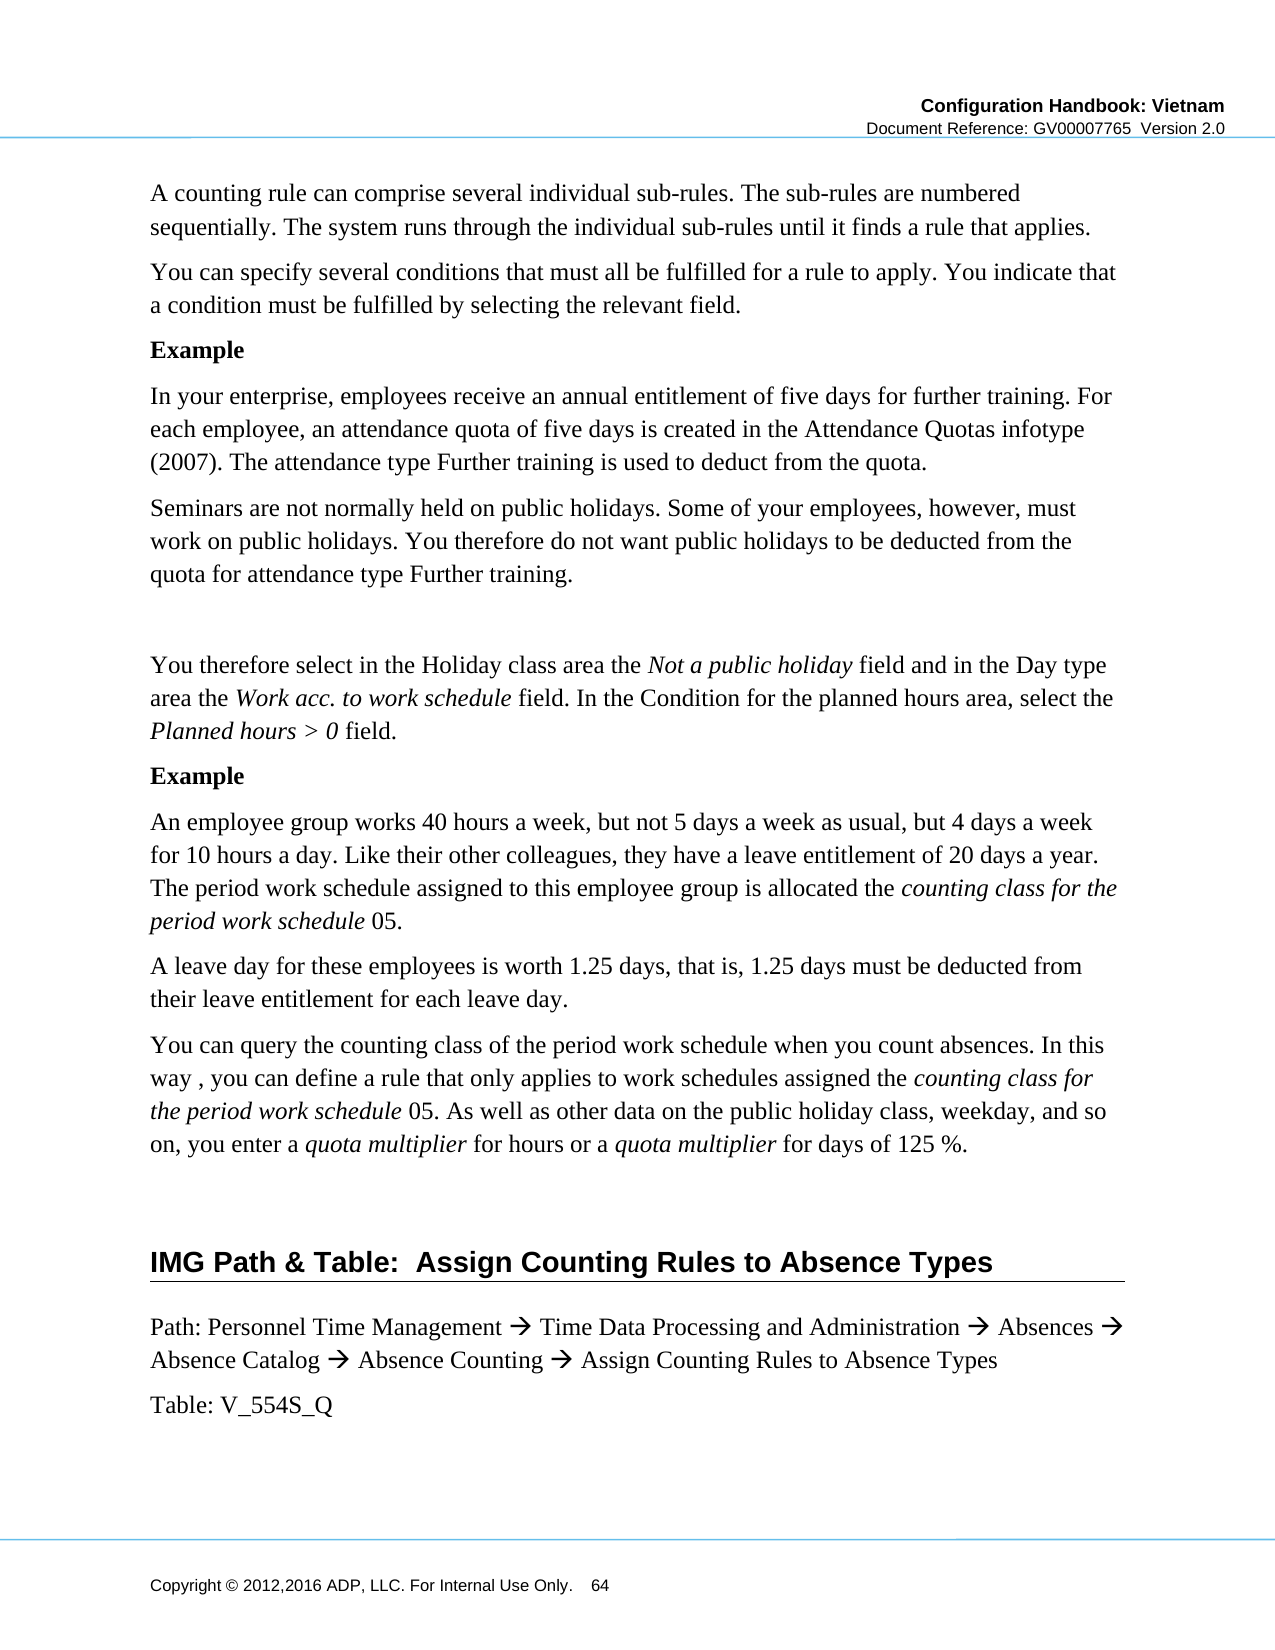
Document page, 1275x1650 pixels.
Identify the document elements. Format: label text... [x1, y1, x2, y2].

text You can query the counting class of the period work schedule when you count absences. In this way , you can define a rule that only applies to work schedules assigned the counting class for the period work schedule 05. As well as other data on the public holiday class, weekday, and so on, you enter a quota multiplier for hours or a quota multiplier for days of 125 %. [150, 1030, 1125, 1158]
text A counting rule can comprise several individual sub-rules. The sub-rules are numbered sequentially. The system runs through the individual sub-rules until it finds a rule that applies. [150, 178, 1125, 240]
text You therefore select in the class area the Not a public holiday field and in the Day type area the Work acc. to work schedule field. In the Condition for the planned hours area, select the Planned hours > 0 field. [150, 650, 1125, 744]
text An employee group works 40 hours a week, but not 5 days a week as usual, but 4 days a week for 10 hours a day. Like their other colleagues, they have a leave entitlement of 20 days a year. The period work schedule assigned to this employee group is allocated the counting class for the period work schedule 05. [150, 807, 1125, 935]
text Example [150, 761, 1125, 790]
text Example [150, 336, 1125, 364]
text Path: Personnel Time Management Time Data Processing and Administration Absences Absence Catalog Absence Counting Assign Counting Rules to Absence Types [150, 1312, 1125, 1373]
text In your enterprise, employees receive an annual entitlement of five days for further training. For each employee, an attendance quota of five days is created in the Attendance Quotas infotype (2007). The attendance type Further training is used to deduct from the quota. [150, 381, 1125, 476]
text A leave day for these employees is worth 1.25 days, that is, 1.25 days must be deducted from their leave entitlement for each leave day. [150, 951, 1125, 1013]
text You can specify several conditions that must all be fulfilled for a rule to apply. You indicate that a condition must be fulfilled by selecting the relevant field. [150, 257, 1125, 319]
text Seminars are not normally held on public holidays. Some of your employees, however, must work on public holidays. You therefore do not want public holidays to be deducted from the quota for attendance type Further training. [150, 493, 1125, 587]
text Table: V_554S_Q [150, 1390, 1125, 1419]
subtitle IMG Path & Table: Assign Counting Rules to Absence Types [150, 1245, 1125, 1281]
